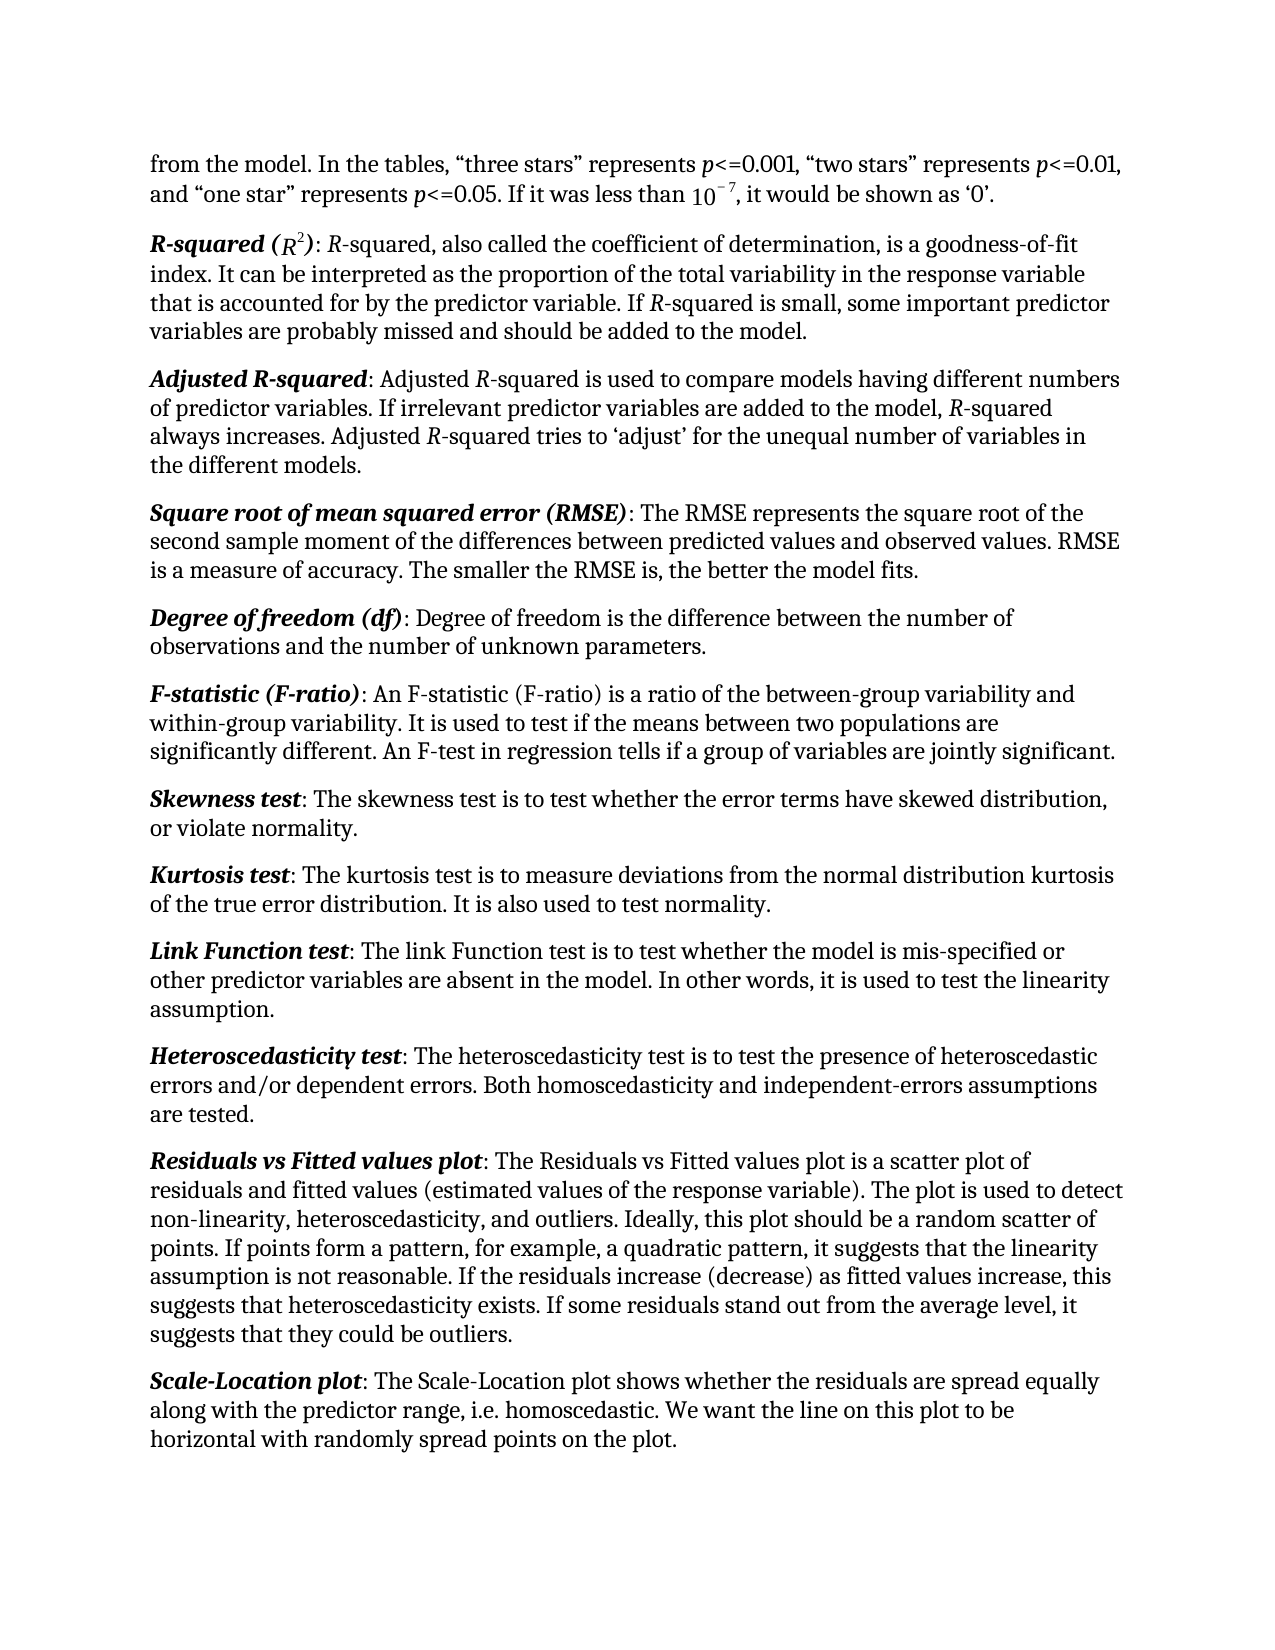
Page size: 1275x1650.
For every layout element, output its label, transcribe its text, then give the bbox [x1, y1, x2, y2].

text F-statistic (F-ratio): An F-statistic (F-ratio) is a ratio of the between-group variability and within-group variability. It is used to test if the means between two populations are significantly different. An F-test in regression tells if a group of variables are jointly significant. [150, 680, 1125, 766]
text Skewness test: The skewness test is to test whether the error terms have skewed distribution, or violate normality. [150, 785, 1125, 842]
text Residuals vs Fitted values plot: The Residuals vs Fitted values plot is a scatter plot of residuals and fitted values (estimated values of the response variable). The plot is used to detect non-linearity, heteroscedasticity, and outliers. Ideally, this plot should be a random scatter of points. If points form a pattern, for example, a quadratic pattern, it suggests that the linearity assumption is not reasonable. If the residuals increase (decrease) as fitted values increase, this suggests that heteroscedasticity exists. If some residuals stand out from the average level, it suggests that they could be outliers. [150, 1147, 1125, 1348]
text Square root of mean squared error (RMSE): The RMSE represents the square root of the second sample moment of the differences between predicted values and observed values. RMSE is a measure of accuracy. The smaller the RMSE is, the better the model fits. [150, 498, 1125, 585]
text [150, 150, 1125, 210]
text Heteroscedasticity test: The heteroscedasticity test is to test the presence of heteroscedastic errors and/or dependent errors. Both homoscedasticity and independent-errors assumptions are tested. [150, 1042, 1125, 1128]
text Kurtosis test: The kurtosis test is to measure deviations from the normal distribution kurtosis of the true error distribution. It is also used to test normality. [150, 861, 1125, 918]
text Adjusted R-squared: Adjusted R-squared is used to compare models having different numbers of predictor variables. If irrelevant predictor variables are added to the model, R-squared always increases. Adjusted R-squared tries to ‘adjust’ for the unequal number of variables in the different models. [150, 365, 1125, 480]
text R-squared (): R-squared, also called the coefficient of determination, is a goodness-of-fit index. It can be interpreted as the proportion of the total variability in the response variable that is accounted for by the predictor variable. If R-squared is small, some important predictor variables are probably missed and should be added to the model. [150, 229, 1125, 346]
text Degree of freedom (df): Degree of freedom is the difference between the number of observations and the number of unknown parameters. [150, 603, 1125, 661]
text Scale-Location plot: The Scale-Location plot shows whether the residuals are spread equally along with the predictor range, i.e. homoscedastic. We want the line on this plot to be horizontal with randomly spread points on the plot. [150, 1367, 1125, 1453]
text Link Function test: The link Function test is to test whether the model is mis-specified or other predictor variables are absent in the model. In other words, it is used to test the linearity assumption. [150, 937, 1125, 1023]
